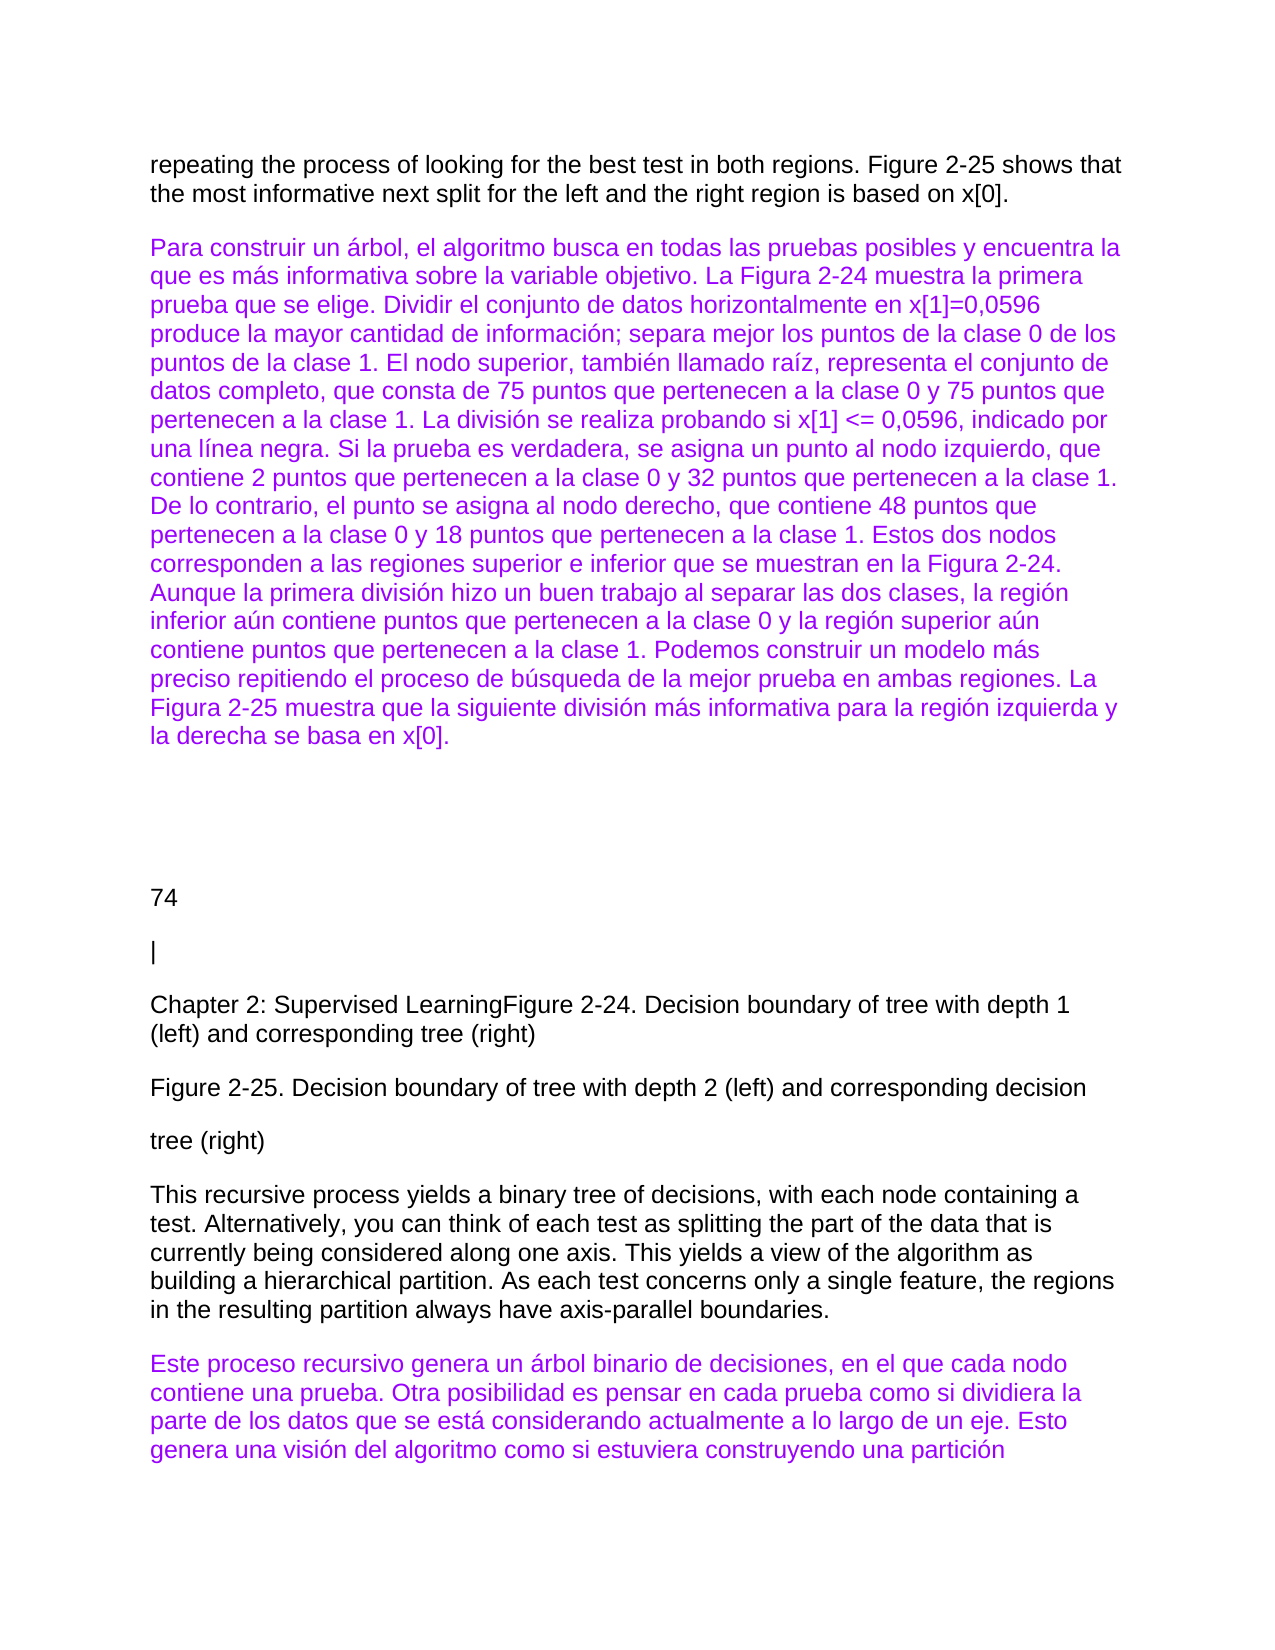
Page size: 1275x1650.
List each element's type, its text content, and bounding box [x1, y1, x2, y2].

text | [150, 936, 1125, 965]
text tree (right) [150, 1126, 1125, 1155]
text Figure 2-25. Decision boundary of tree with depth 2 (left) and corresponding decision [150, 1072, 1125, 1101]
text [150, 150, 1125, 207]
text 74 [150, 882, 1125, 911]
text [150, 1349, 1125, 1464]
text Para construir un árbol, el algoritmo busca en todas las pruebas posibles y encuentra la que es más informativa sobre la variable objetivo. La Figura 2-24 muestra la primera prueba que se elige. Dividir el conjunto de datos horizontalmente en x[1]=0,0596 produce la mayor cantidad de información; separa mejor los puntos de la clase 0 de los puntos de la clase 1. El nodo superior, también llamado raíz, representa el conjunto de datos completo, que consta de 75 puntos que pertenecen a la clase 0 y 75 puntos que pertenecen a la clase 1. La división se realiza probando si x[1] <= 0,0596, indicado por una línea negra. Si la prueba es verdadera, se asigna un punto al nodo izquierdo, que contiene 2 puntos que pertenecen a la clase 0 y 32 puntos que pertenecen a la clase 1. De lo contrario, el punto se asigna al nodo derecho, que contiene 48 puntos que pertenecen a la clase 0 y 18 puntos que pertenecen a la clase 1. Estos dos nodos corresponden a las regiones superior e inferior que se muestran en la Figura 2-24. Aunque la primera división hizo un buen trabajo al separar las dos clases, la región inferior aún contiene puntos que pertenecen a la clase 0 y la región superior aún contiene puntos que pertenecen a la clase 1. Podemos construir un modelo más preciso repitiendo el proceso de búsqueda de la mejor prueba en ambas regiones. La Figura 2-25 muestra que la siguiente división más informativa para la región izquierda y la derecha se basa en x[0]. [150, 232, 1125, 750]
text This recursive process yields a binary tree of decisions, with each node containing a test. Alternatively, you can think of each test as splitting the part of the data that is currently being considered along one axis. This yields a view of the algorithm as building a hierarchical partition. As each test concerns only a single feature, the regions in the resulting partition always have axis-parallel boundaries. [150, 1180, 1125, 1324]
text Chapter 2: Supervised LearningFigure 2-24. Decision boundary of tree with depth 1 (left) and corresponding tree (right) [150, 990, 1125, 1047]
